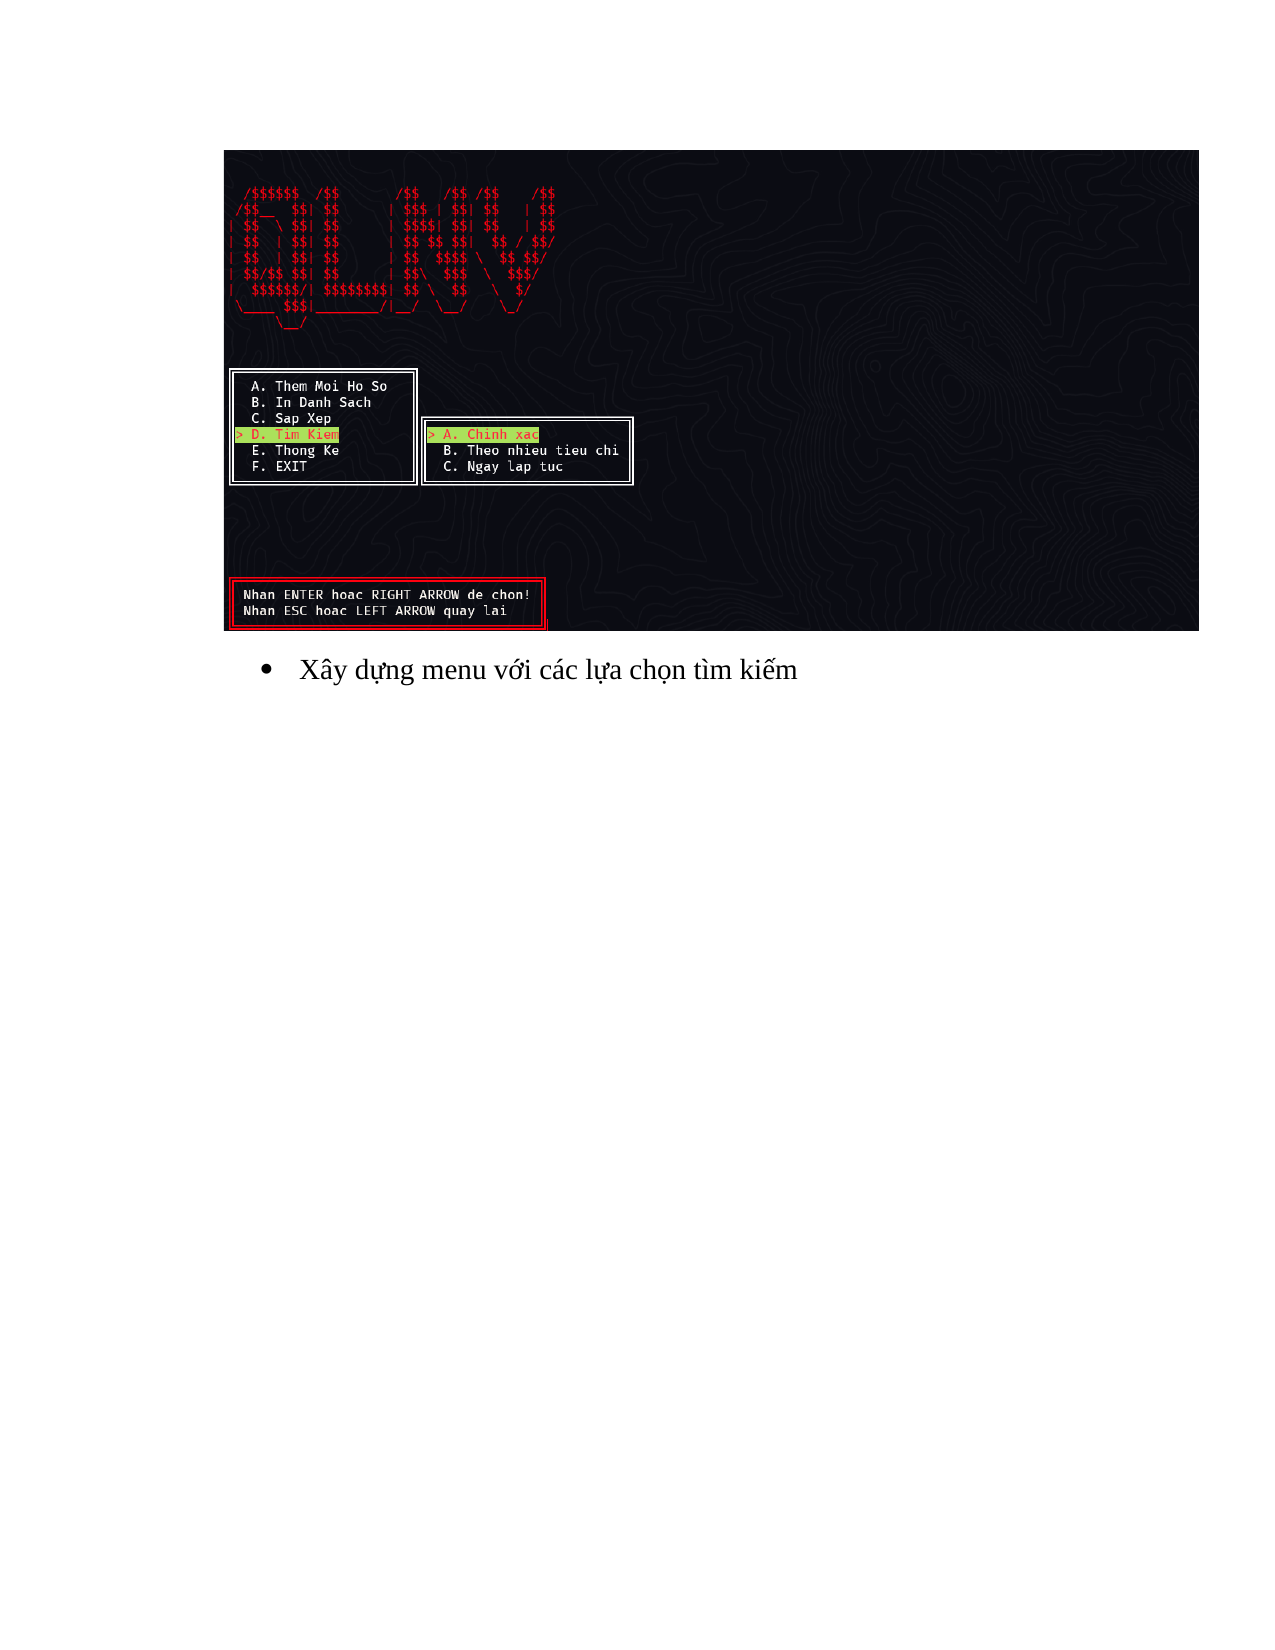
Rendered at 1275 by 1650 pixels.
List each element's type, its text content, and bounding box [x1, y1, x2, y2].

list Xây dựng menu với các lựa chọn tìm kiếm [261, 652, 1125, 714]
picture [223, 150, 1199, 631]
